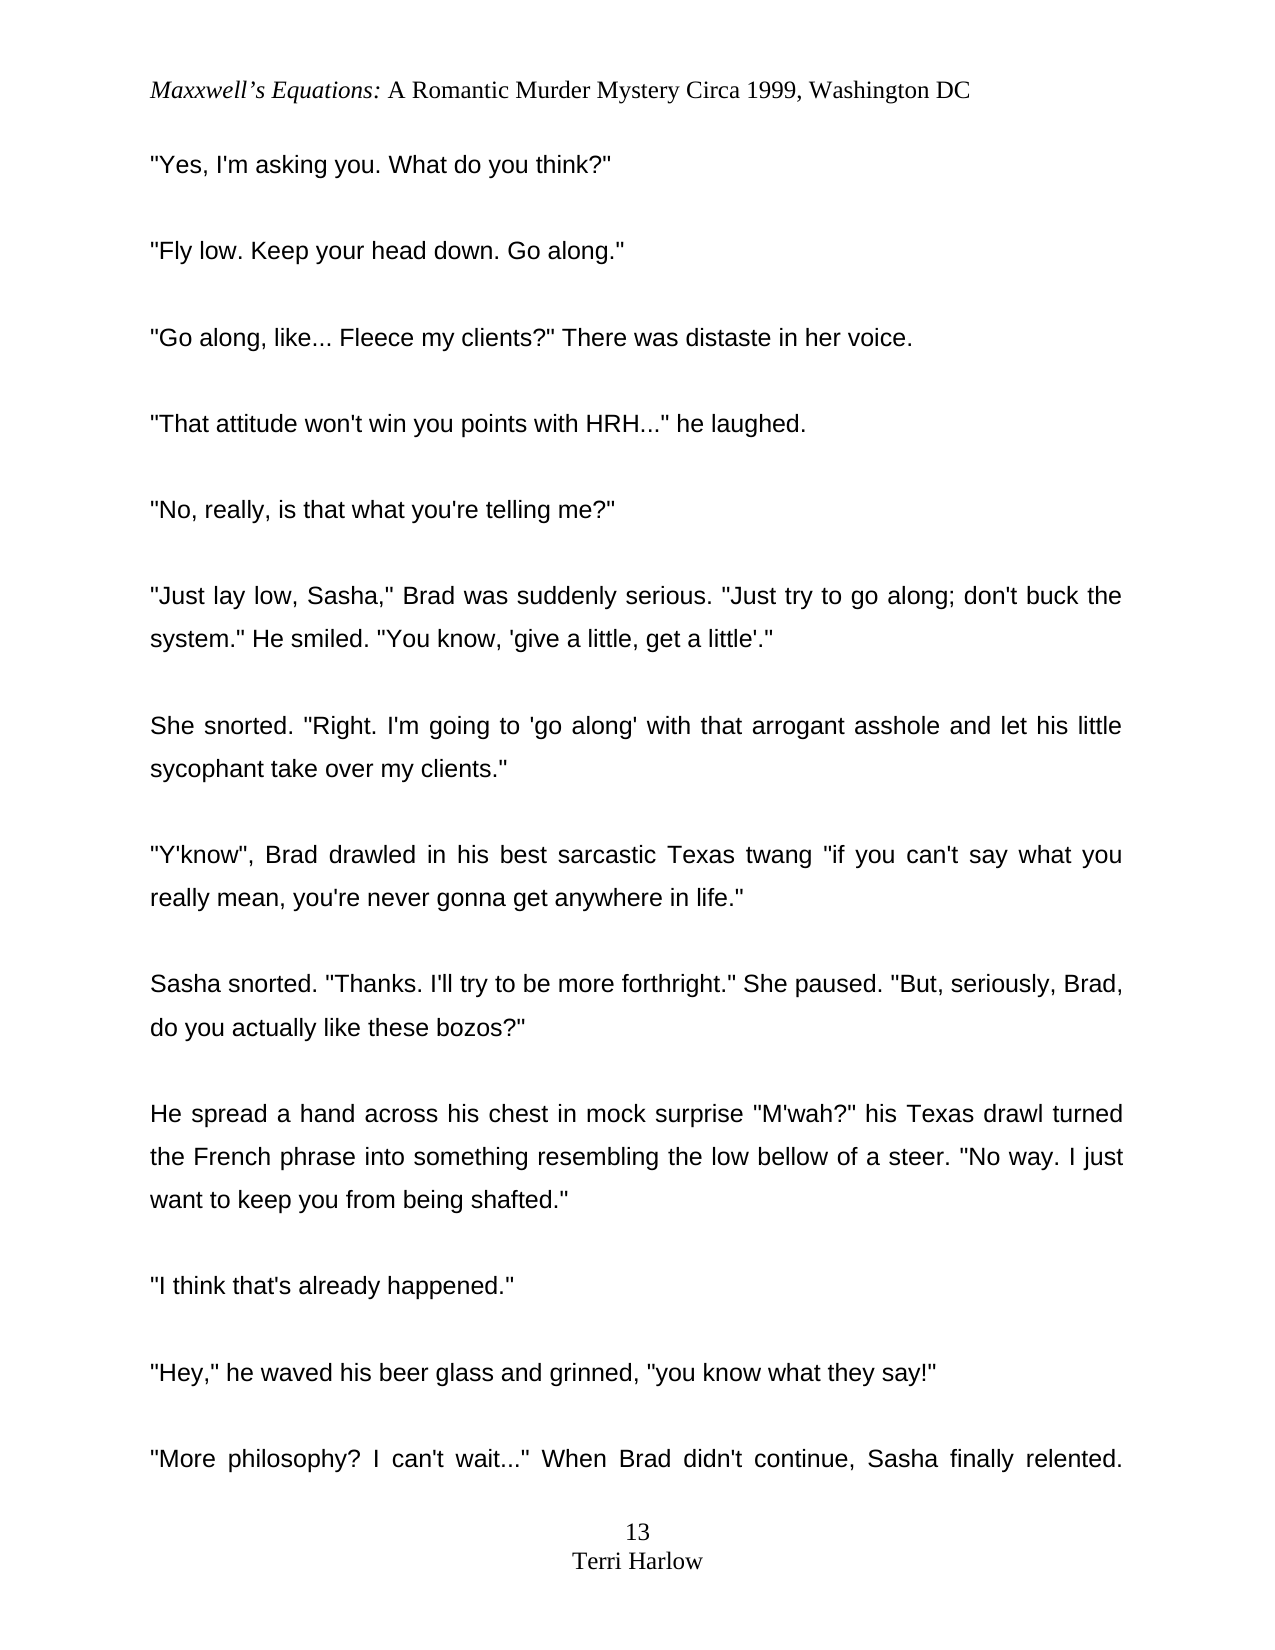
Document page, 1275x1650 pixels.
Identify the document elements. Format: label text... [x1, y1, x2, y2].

text "Go along, like... Fleece my clients?" There was distaste in her voice. [150, 322, 1125, 351]
text "That attitude won't win you points with HRH..." he laughed. [150, 409, 1125, 437]
text He spread a hand across his chest in mock surprise "M'wah?" his Texas drawl turned the French phrase into something resembling the low bellow of a steer. "No way. I just want to keep you from being shafted." [150, 1099, 1125, 1214]
text "Just lay low, Sasha," Brad was suddenly serious. "Just try to go along; don't buck the system." He smiled. "You know, 'give a little, get a little'." [150, 581, 1125, 653]
text "Y'know", Brad drawled in his best sarcastic Texas twang "if you can't say what you really mean, you're never gonna get anywhere in life." [150, 840, 1125, 912]
text She snorted. "Right. I'm going to 'go along' with that arrogant asshole and let his little sycophant take over my clients." [150, 711, 1125, 782]
text "Yes, I'm asking you. What do you think?" [150, 150, 1125, 179]
text "No, really, is that what you're telling me?" [150, 495, 1125, 524]
text "Fly low. Keep your head down. Go along." [150, 236, 1125, 265]
text Sasha snorted. "Thanks. I'll try to be more forthright." She paused. "But, seriously, Brad, do you actually like these bozos?" [150, 969, 1125, 1041]
text "I think that's already happened." [150, 1271, 1125, 1300]
text "Hey," he waved his beer glass and grinned, "you know what they say!" [150, 1357, 1125, 1386]
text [150, 1444, 1125, 1472]
